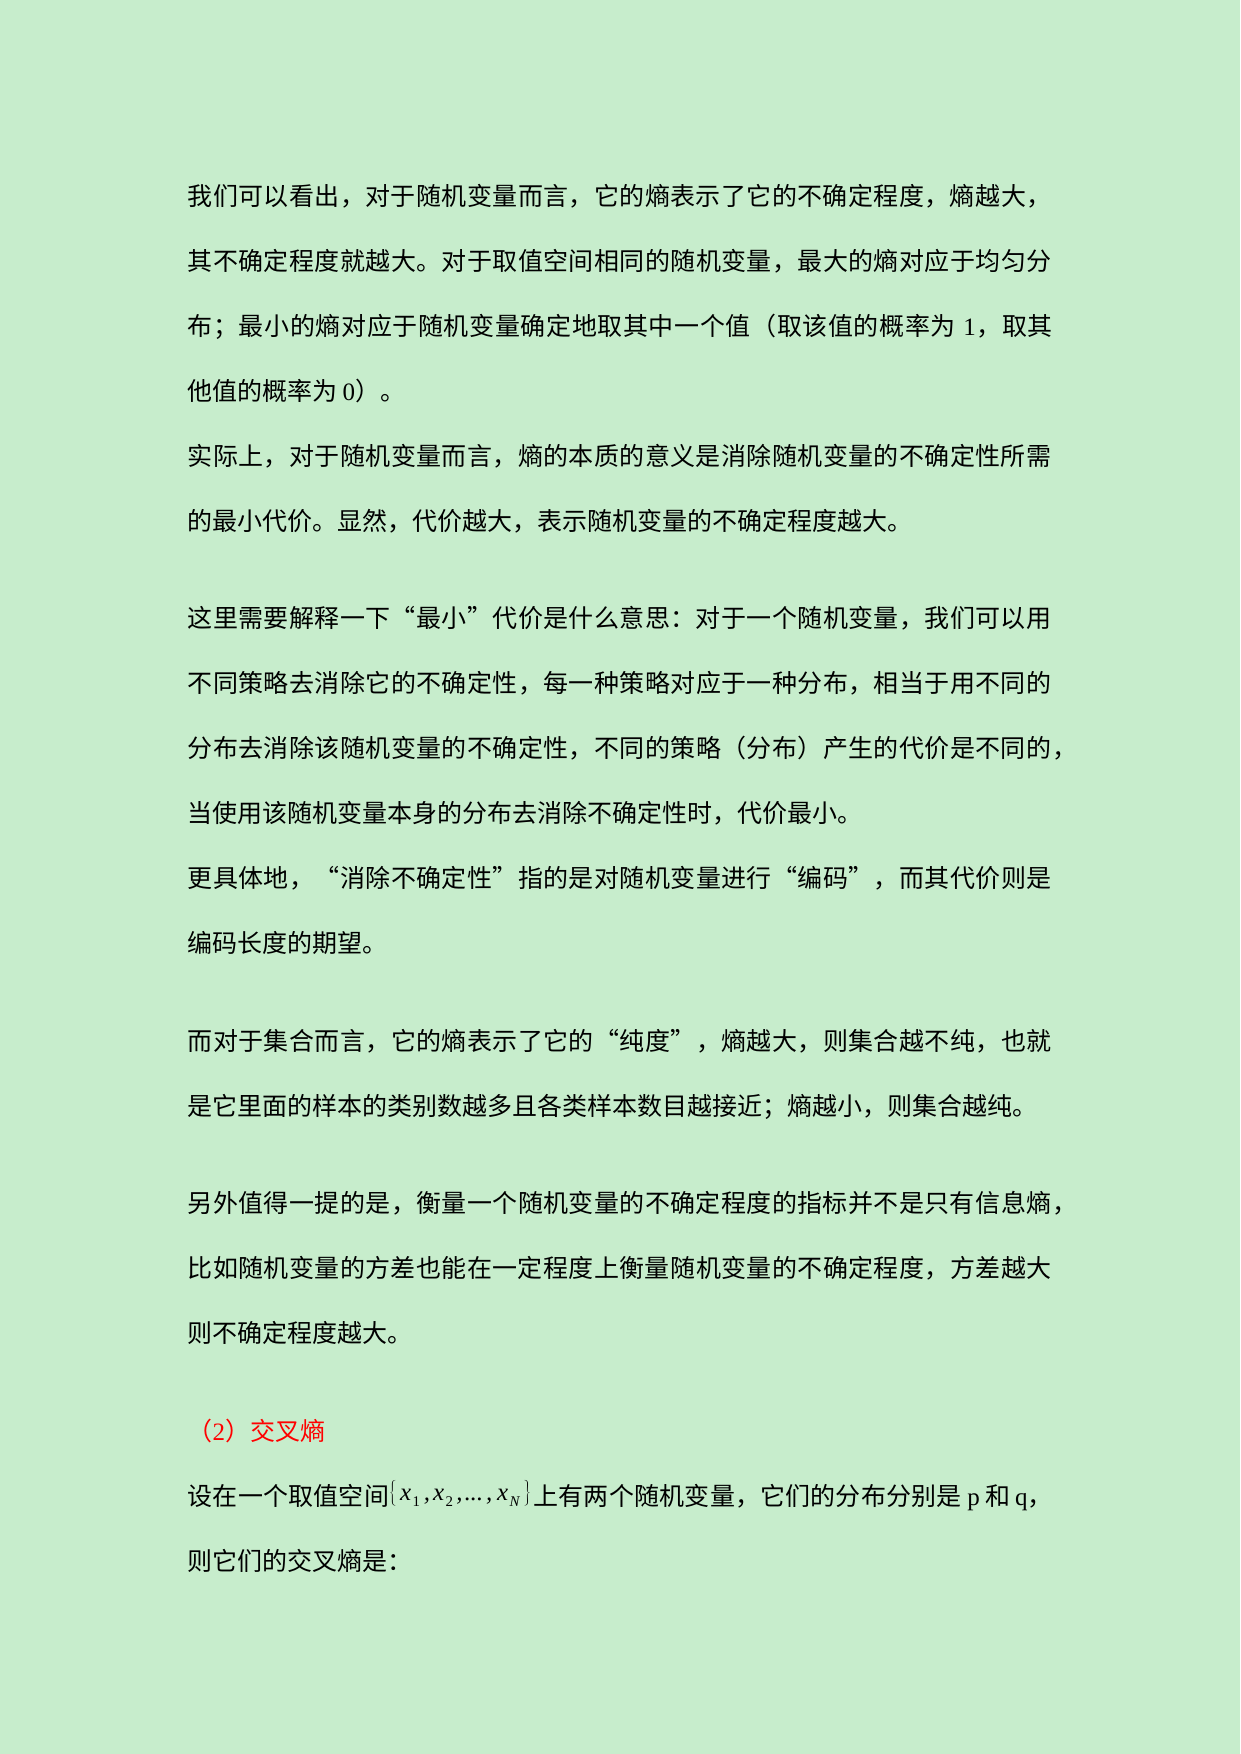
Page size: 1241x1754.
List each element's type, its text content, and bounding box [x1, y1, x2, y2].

text 我们可以看出，对于随机变量而言，它的熵表示了它的不确定程度，熵越大，其不确定程度就越大。对于取值空间相同的随机变量，最大的熵对应于均匀分布；最小的熵对应于随机变量确定地取其中一个值（取该值的概率为1，取其他值的概率为0）。 [187, 162, 1053, 422]
text （2）交叉熵 [187, 1397, 1053, 1462]
text 更具体地，“消除不确定性”指的是对随机变量进行“编码”，而其代价则是编码长度的期望。 [187, 844, 1053, 974]
text 这里需要解释一下“最小”代价是什么意思：对于一个随机变量，我们可以用不同策略去消除它的不确定性，每一种策略对应于一种分布，相当于用不同的分布去消除该随机变量的不确定性，不同的策略（分布）产生的代价是不同的，当使用该随机变量本身的分布去消除不确定性时，代价最小。 [187, 584, 1053, 844]
text 设在一个取值空间上有两个随机变量，它们的分布分别是p和q，则它们的交叉熵是： [187, 1462, 1053, 1592]
text 另外值得一提的是，衡量一个随机变量的不确定程度的指标并不是只有信息熵，比如随机变量的方差也能在一定程度上衡量随机变量的不确定程度，方差越大则不确定程度越大。 [187, 1169, 1053, 1364]
text 实际上，对于随机变量而言，熵的本质的意义是消除随机变量的不确定性所需的最小代价。显然，代价越大，表示随机变量的不确定程度越大。 [187, 422, 1053, 552]
text 而对于集合而言，它的熵表示了它的“纯度”，熵越大，则集合越不纯，也就是它里面的样本的类别数越多且各类样本数目越接近；熵越小，则集合越纯。 [187, 1007, 1053, 1137]
